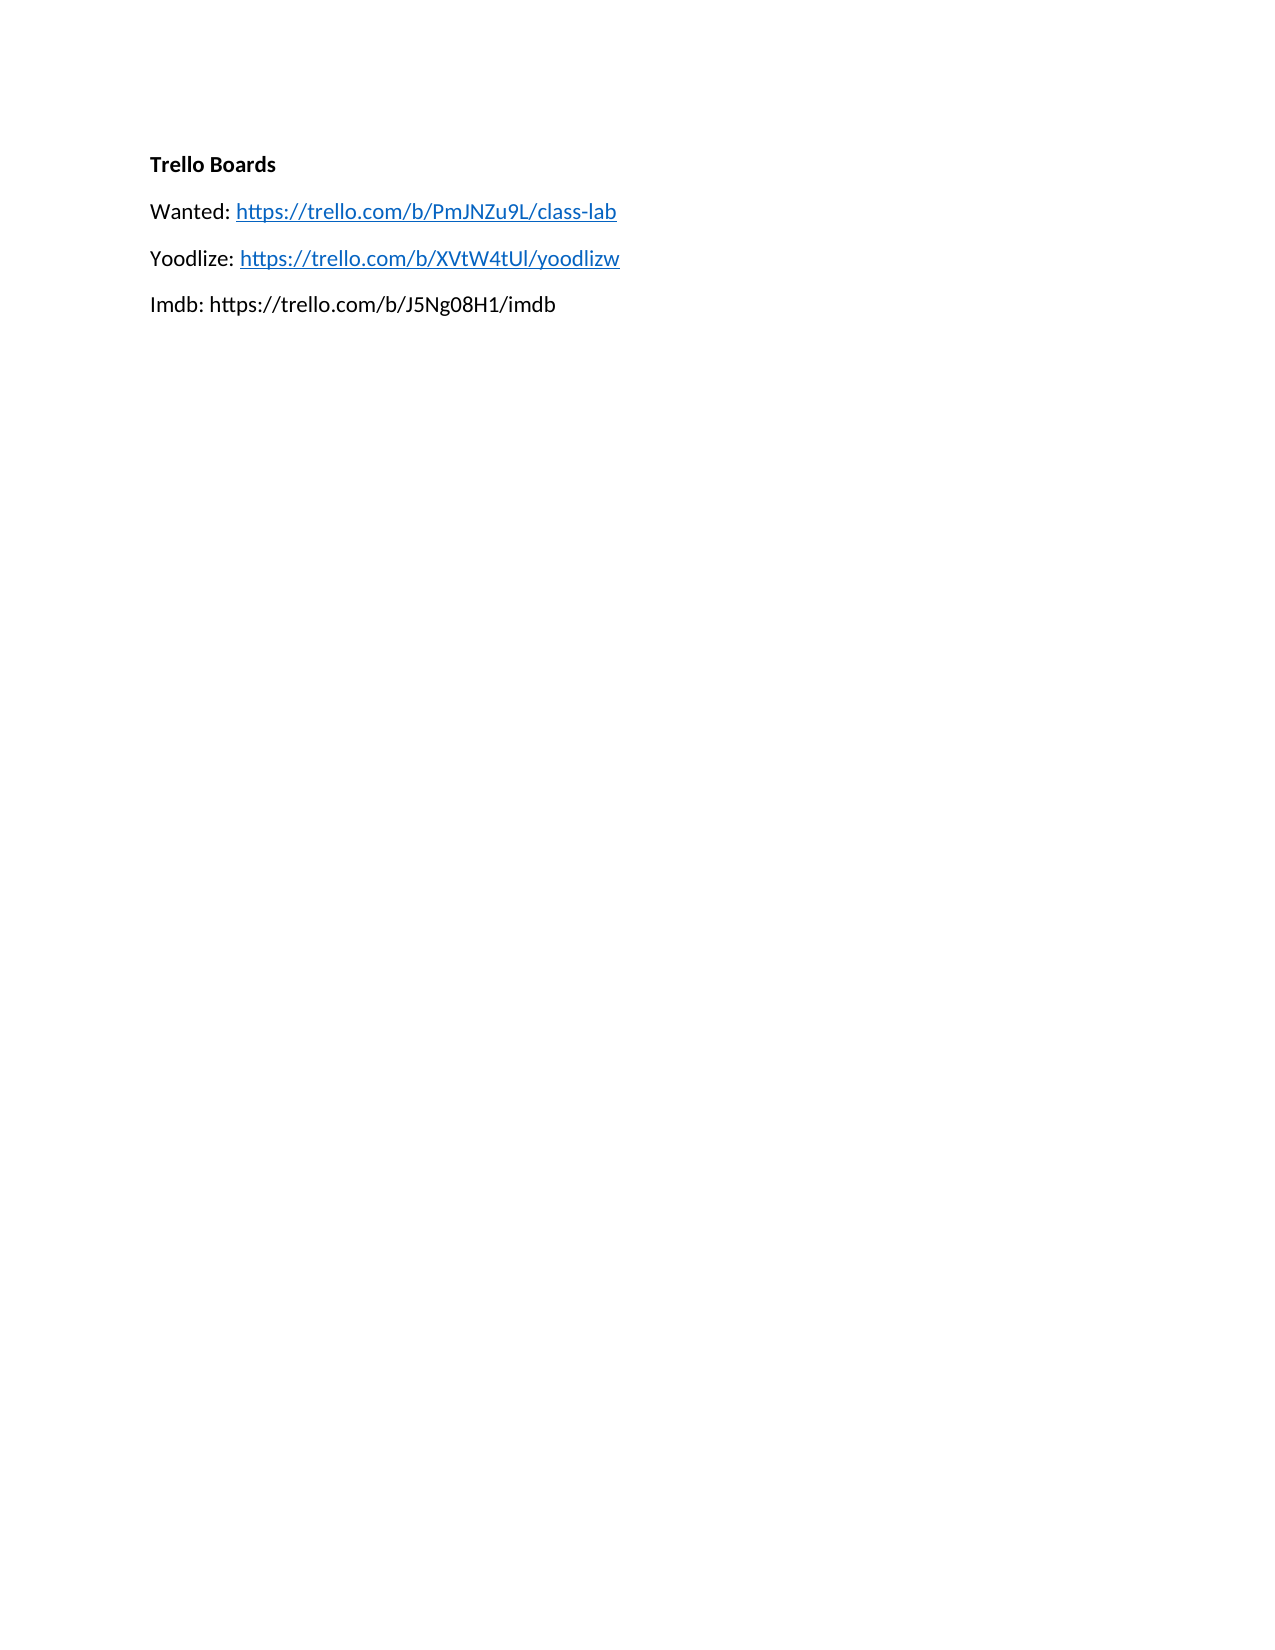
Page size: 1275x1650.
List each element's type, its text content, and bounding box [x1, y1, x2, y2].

text Yoodlize: https://trello.com/b/XVtW4tUl/yoodlizw [150, 244, 1125, 272]
text Wanted: https://trello.com/b/PmJNZu9L/class-lab [150, 197, 1125, 225]
text Trello Boards [150, 150, 1125, 178]
text Imdb: https://trello.com/b/J5Ng08H1/imdb [150, 291, 1125, 319]
